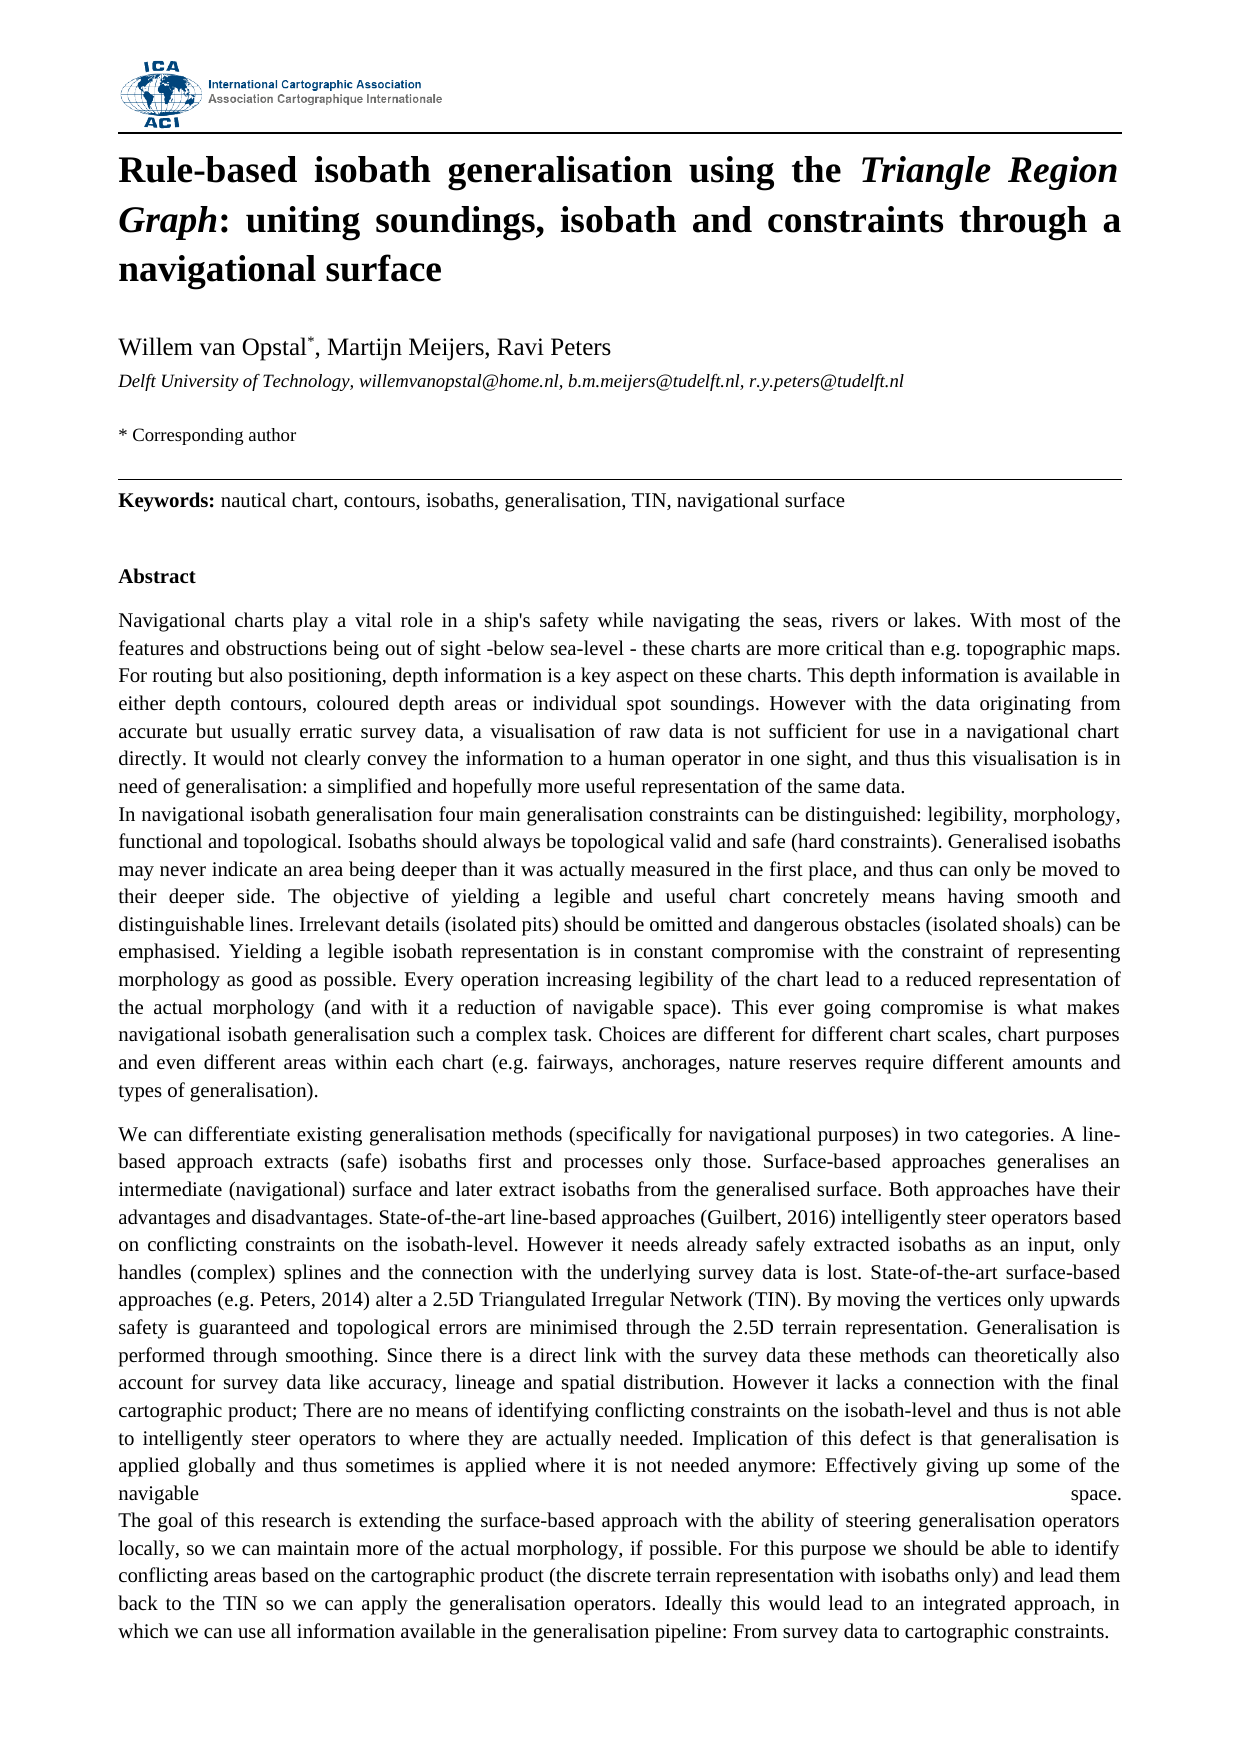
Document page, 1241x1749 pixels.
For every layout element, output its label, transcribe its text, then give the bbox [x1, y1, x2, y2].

text Navigational charts play a vital role in a ship's safety while navigating the seas, rivers or lakes. With most of the features and obstructions being out of sight -below sea-level - these charts are more critical than e.g. topographic maps. For routing but also positioning, depth information is a key aspect on these charts. This depth information is available in either depth contours, coloured depth areas or individual spot soundings. However with the data originating from accurate but usually erratic survey data, a visualisation of raw data is not sufficient for use in a navigational chart directly. It would not clearly convey the information to a human operator in one sight, and thus this visualisation is in need of generalisation: a simplified and hopefully more useful representation of the same data. In navigational isobath generalisation four main generalisation constraints can be distinguished: legibility, morphology, functional and topological. Isobaths should always be topological valid and safe (hard constraints). Generalised isobaths may never indicate an area being deeper than it was actually measured in the first place, and thus can only be moved to their deeper side. The objective of yielding a legible and useful chart concretely means having smooth and distinguishable lines. Irrelevant details (isolated pits) should be omitted and dangerous obstacles (isolated shoals) can be emphasised. Yielding a legible isobath representation is in constant compromise with the constraint of representing morphology as good as possible. Every operation increasing legibility of the chart lead to a reduced representation of the actual morphology (and with it a reduction of navigable space). This ever going compromise is what makes navigational isobath generalisation such a complex task. Choices are different for different chart scales, chart purposes and even different areas within each chart (e.g. fairways, anchorages, nature reserves require different amounts and types of generalisation). [118, 608, 1122, 1102]
text Keywords: nautical chart, contours, isobaths, generalisation, TIN, navigational surface [118, 488, 1122, 512]
text Rule-based isobath generalisation using the Triangle Region Graph: uniting soundings, isobath and constraints through a navigational surface [118, 148, 1122, 290]
picture [118, 59, 445, 130]
text Delft University of Technology, willemvanopstal@home.nl, b.m.meijers@tudelft.nl, r.y.peters@tudelft.nl [118, 369, 1122, 391]
text Willem van Opstal*, Martijn Meijers, Ravi Peters [118, 332, 1122, 361]
text * Corresponding author [118, 423, 1122, 445]
text Abstract [118, 564, 1122, 588]
text We can differentiate existing generalisation methods (specifically for navigational purposes) in two categories. A line-based approach extracts (safe) isobaths first and processes only those. Surface-based approaches generalises an intermediate (navigational) surface and later extract isobaths from the generalised surface. Both approaches have their advantages and disadvantages. State-of-the-art line-based approaches (Guilbert, 2016) intelligently steer operators based on conflicting constraints on the isobath-level. However it needs already safely extracted isobaths as an input, only handles (complex) splines and the connection with the underlying survey data is lost. State-of-the-art surface-based approaches (e.g. Peters, 2014) alter a 2.5D Triangulated Irregular Network (TIN). By moving the vertices only upwards safety is guaranteed and topological errors are minimised through the 2.5D terrain representation. Generalisation is performed through smoothing. Since there is a direct link with the survey data these methods can theoretically also account for survey data like accuracy, lineage and spatial distribution. However it lacks a connection with the final cartographic product; There are no means of identifying conflicting constraints on the isobath-level and thus is not able to intelligently steer operators to where they are actually needed. Implication of this defect is that generalisation is applied globally and thus sometimes is applied where it is not needed anymore: Effectively giving up some of the navigable space. The goal of this research is extending the surface-based approach with the ability of steering generalisation operators locally, so we can maintain more of the actual morphology, if possible. For this purpose we should be able to identify conflicting areas based on the cartographic product (the discrete terrain representation with isobaths only) and lead them back to the TIN so we can apply the generalisation operators. Ideally this would lead to an integrated approach, in which we can use all information available in the generalisation pipeline: From survey data to cartographic constraints. [118, 1122, 1122, 1643]
